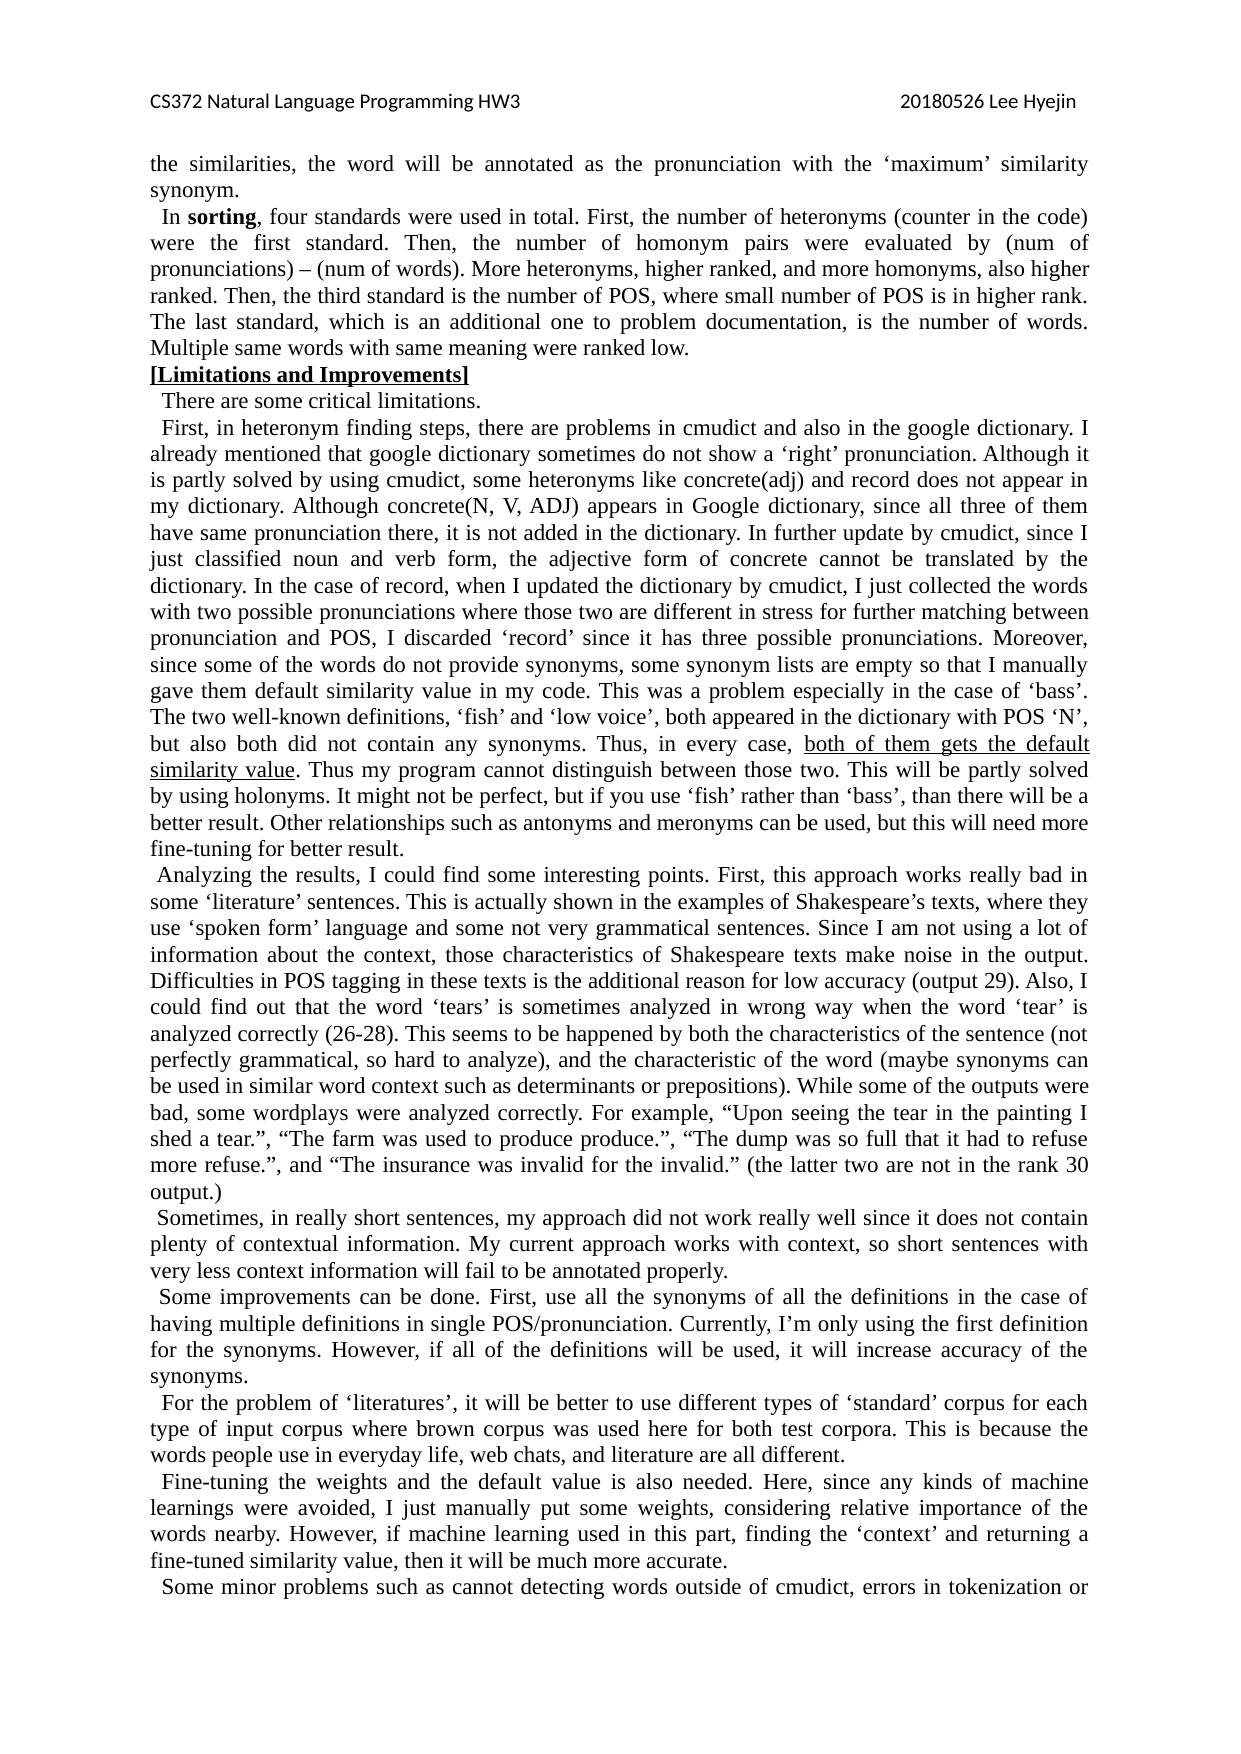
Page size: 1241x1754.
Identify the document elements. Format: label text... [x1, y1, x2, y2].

text Analyzing the results, I could find some interesting points. First, this approach works really bad in some ‘literature’ sentences. This is actually shown in the examples of Shakespeare’s texts, where they use ‘spoken form’ language and some not very grammatical sentences. Since I am not using a lot of information about the context, those characteristics of Shakespeare texts make noise in the output. Difficulties in POS tagging in these texts is the additional reason for low accuracy (output 29). Also, I could find out that the word ‘tears’ is sometimes analyzed in wrong way when the word ‘tear’ is analyzed correctly (26-28). This seems to be happened by both the characteristics of the sentence (not perfectly grammatical, so hard to analyze), and the characteristic of the word (maybe synonyms can be used in similar word context such as determinants or prepositions). While some of the outputs were bad, some wordplays were analyzed correctly. For example, “Upon seeing the tear in the painting I shed a tear.”, “The farm was used to produce produce.”, “The dump was so full that it had to refuse more refuse.”, and “The insurance was invalid for the invalid.” (the latter two are not in the rank 30 output.) [150, 862, 1090, 1204]
text Fine-tuning the weights and the default value is also needed. Here, since any kinds of machine learnings were avoided, I just manually put some weights, considering relative importance of the words nearby. However, if machine learning used in this part, finding the ‘context’ and returning a fine-tuned similarity value, then it will be much more accurate. [150, 1468, 1090, 1573]
text Sometimes, in really short sentences, my approach did not work really well since it does not contain plenty of contextual information. My current approach works with context, so short sentences with very less context information will fail to be annotated properly. [150, 1204, 1090, 1283]
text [150, 1573, 1090, 1599]
text There are some critical limitations. [150, 387, 1090, 413]
text For the problem of ‘literatures’, it will be better to use different types of ‘standard’ corpus for each type of input corpus where brown corpus was used here for both test corpora. This is because the words people use in everyday life, web chats, and literature are all different. [150, 1389, 1090, 1468]
text First, in heteronym finding steps, there are problems in cmudict and also in the google dictionary. I already mentioned that google dictionary sometimes do not show a ‘right’ pronunciation. Although it is partly solved by using cmudict, some heteronyms like concrete(adj) and record does not appear in my dictionary. Although concrete(N, V, ADJ) appears in Google dictionary, since all three of them have same pronunciation there, it is not added in the dictionary. In further update by cmudict, since I just classified noun and verb form, the adjective form of concrete cannot be translated by the dictionary. In the case of record, when I updated the dictionary by cmudict, I just collected the words with two possible pronunciations where those two are different in stress for further matching between pronunciation and POS, I discarded ‘record’ since it has three possible pronunciations. Moreover, since some of the words do not provide synonyms, some synonym lists are empty so that I manually gave them default similarity value in my code. This was a problem especially in the case of ‘bass’. The two well-known definitions, ‘fish’ and ‘low voice’, both appeared in the dictionary with POS ‘N’, but also both did not contain any synonyms. Thus, in every case, both of them gets the default similarity value. Thus my program cannot distinguish between those two. This will be partly solved by using holonyms. It might not be perfect, but if you use ‘fish’ rather than ‘bass’, than there will be a better result. Other relationships such as antonyms and meronyms can be used, but this will need more fine-tuning for better result. [150, 413, 1090, 862]
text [150, 150, 1090, 203]
text In sorting, four standards were used in total. First, the number of heteronyms (counter in the code) were the first standard. Then, the number of homonym pairs were evaluated by (num of pronunciations) – (num of words). More heteronyms, higher ranked, and more homonyms, also higher ranked. Then, the third standard is the number of POS, where small number of POS is in higher rank. The last standard, which is an additional one to problem documentation, is the number of words. Multiple same words with same meaning were ranked low. [Limitations and Improvements] [150, 203, 1090, 387]
text Some improvements can be done. First, use all the synonyms of all the definitions in the case of having multiple definitions in single POS/pronunciation. Currently, I’m only using the first definition for the synonyms. However, if all of the definitions will be used, it will increase accuracy of the synonyms. [150, 1283, 1090, 1389]
